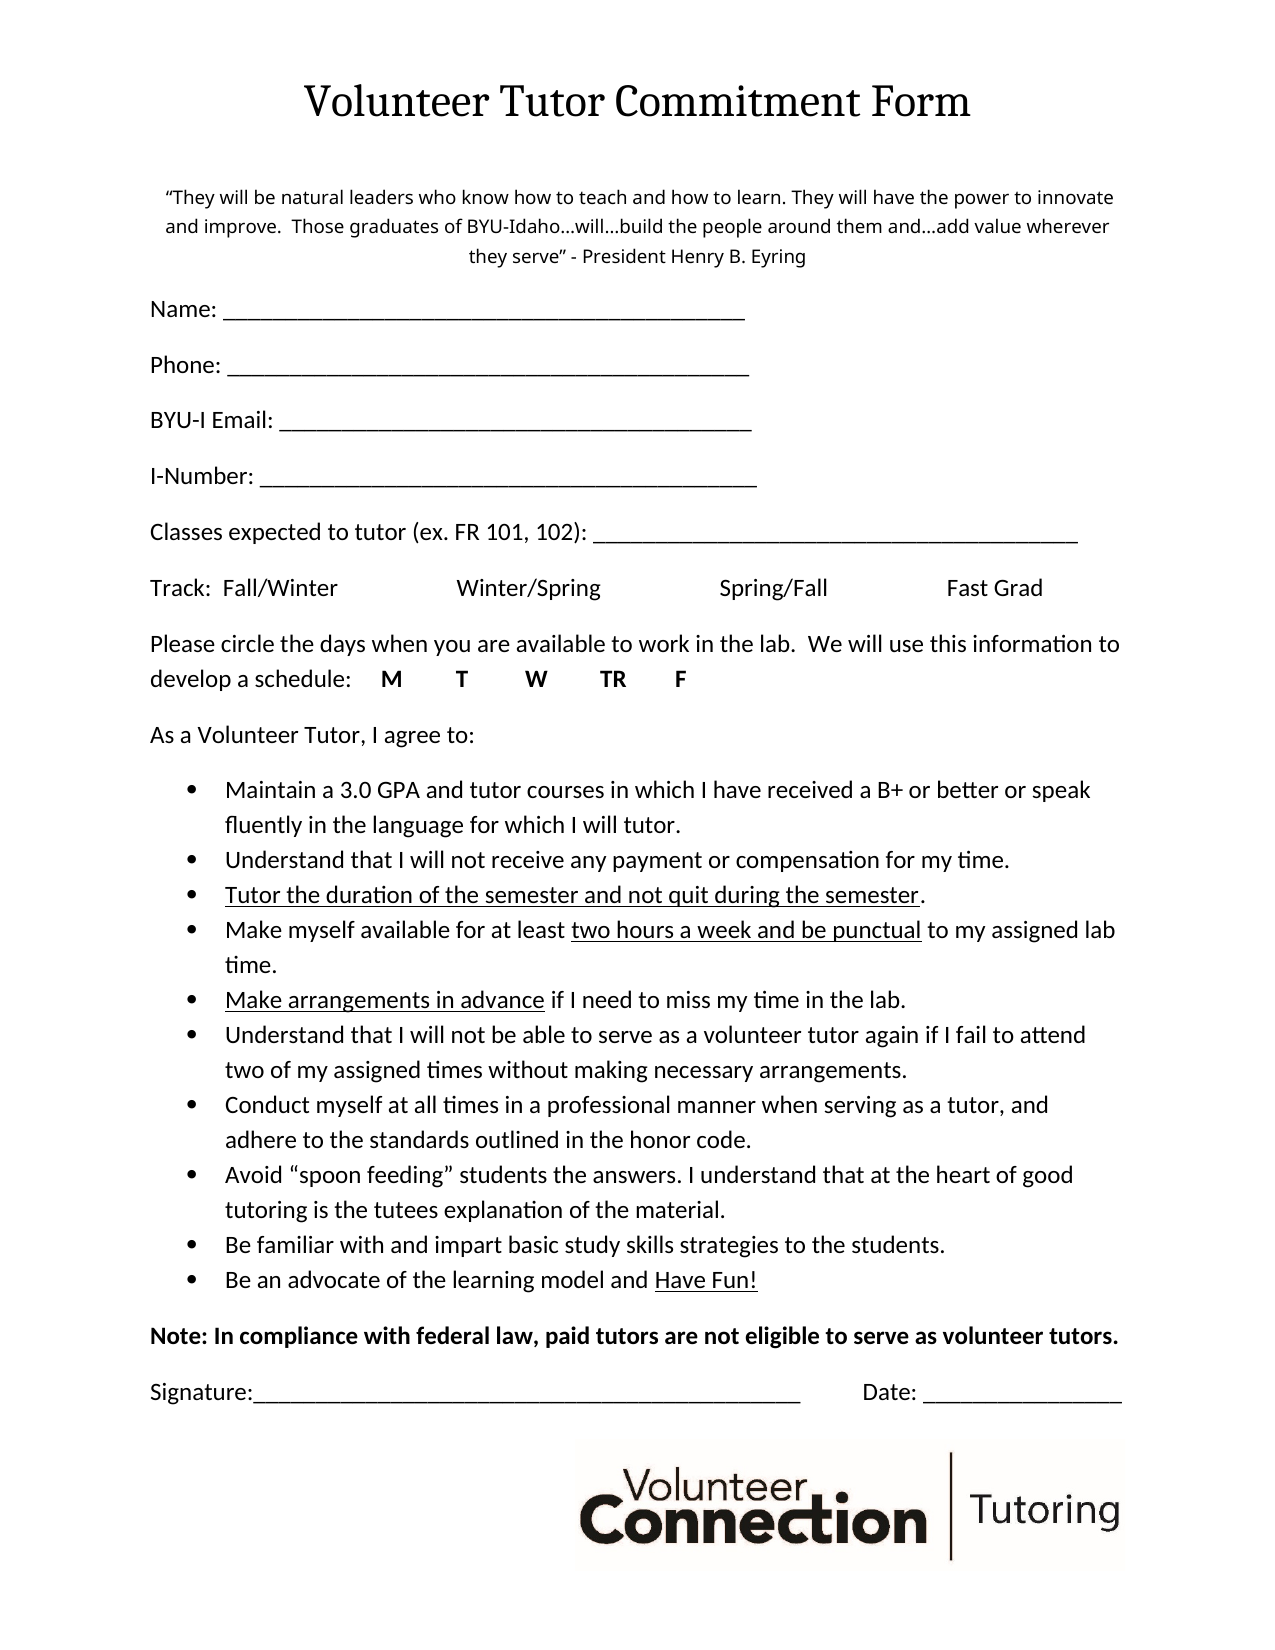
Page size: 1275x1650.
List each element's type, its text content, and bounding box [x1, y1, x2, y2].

text “They will be natural leaders who know how to teach and how to learn. They will have the power to innovate and improve. Those graduates of BYU-Idaho…will…build the people around them and…add value wherever they serve” - President Henry B. Eyring [150, 184, 1125, 268]
list Avoid “spoon feeding” students the answers. I understand that at the heart of good tutoring is the tutees explanation of the material. [187, 1160, 1125, 1225]
list Be an advocate of the learning model and Have Fun! [187, 1265, 1125, 1295]
text Name: __________________________________________ [150, 293, 1125, 323]
list Understand that I will not be able to serve as a volunteer tutor again if I fail to attend two of my assigned times without making necessary arrangements. [187, 1020, 1125, 1085]
text Note: In compliance with federal law, paid tutors are not eligible to serve as volunteer tutors. [150, 1321, 1125, 1351]
text I-Number: ________________________________________ [150, 461, 1125, 491]
list Understand that I will not receive any payment or compensation for my time. [187, 845, 1125, 875]
text As a Volunteer Tutor, I agree to: [150, 719, 1125, 749]
list Be familiar with and impart basic study skills strategies to the students. [187, 1230, 1125, 1260]
list Tutor the duration of the semester and not quit during the semester. [187, 880, 1125, 910]
list Make myself available for at least two hours a week and be punctual to my assigned lab time. [187, 915, 1125, 980]
list Make arrangements in advance if I need to miss my time in the lab. [187, 985, 1125, 1015]
text BYU-I Email: ______________________________________ [150, 405, 1125, 435]
text Classes expected to tutor (ex. FR 101, 102): _______________________________________ [150, 516, 1125, 547]
picture [574, 1439, 1126, 1571]
text Track: Fall/Winter Winter/Spring Spring/Fall Fast Grad [150, 572, 1125, 603]
text Please circle the days when you are available to work in the lab. We will use this information to develop a schedule: M T W TR F [150, 628, 1125, 693]
text Phone: __________________________________________ [150, 349, 1125, 379]
text Signature:____________________________________________ Date: ________________ [150, 1376, 1125, 1407]
list Conduct myself at all times in a professional manner when serving as a tutor, and adhere to the standards outlined in the honor code. [187, 1090, 1125, 1155]
list Maintain a 3.0 GPA and tutor courses in which I have received a B+ or better or speak fluently in the language for which I will tutor. [187, 775, 1125, 840]
